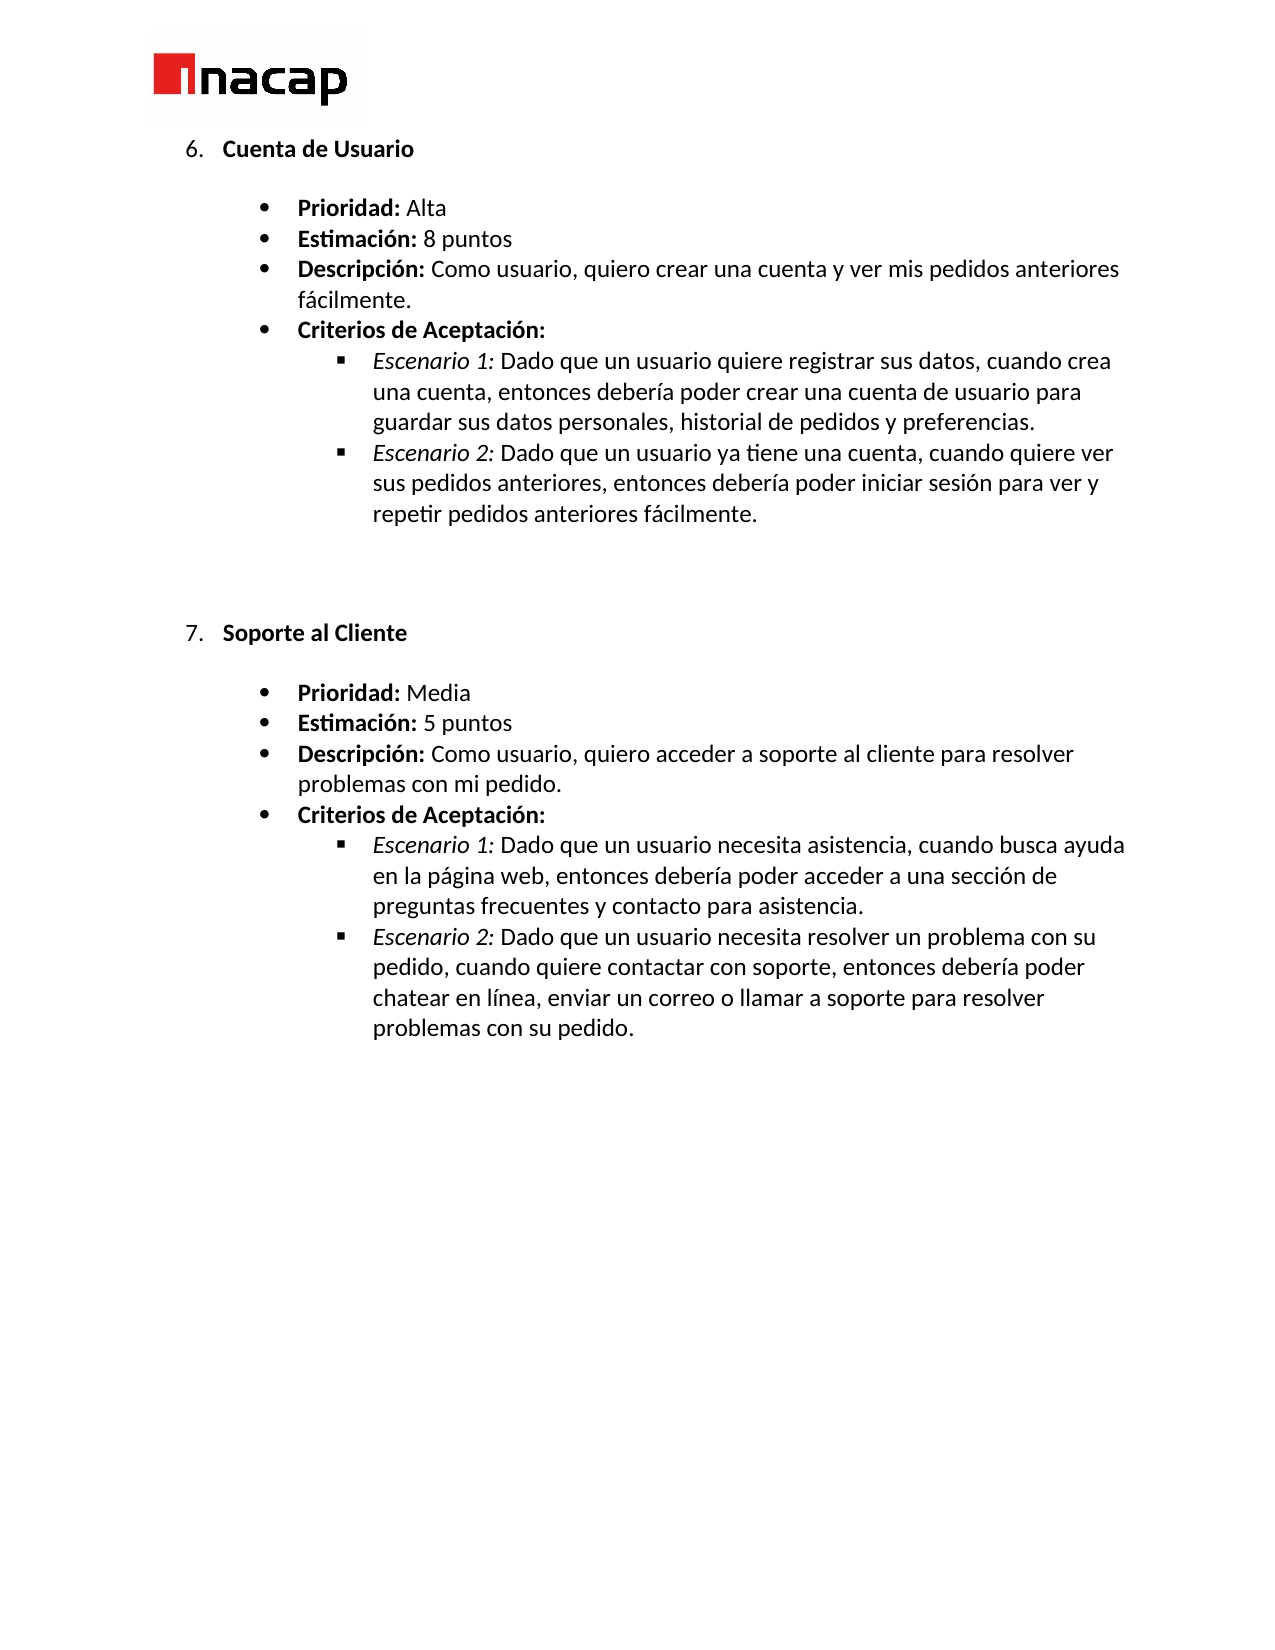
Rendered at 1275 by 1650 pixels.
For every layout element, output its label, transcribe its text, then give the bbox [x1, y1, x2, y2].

list Criterios de Aceptación: [260, 315, 1137, 345]
list Descripción: Como usuario, quiero crear una cuenta y ver mis pedidos anteriores fácilmente. [260, 254, 1137, 315]
list Escenario 2: Dado que un usuario ya tiene una cuenta, cuando quiere ver sus pedidos anteriores, entonces debería poder iniciar sesión para ver y repetir pedidos anteriores fácilmente. [335, 437, 1137, 528]
picture [147, 28, 370, 130]
list Soporte al Cliente [185, 617, 1137, 648]
list Escenario 1: Dado que un usuario necesita asistencia, cuando busca ayuda en la página web, entonces debería poder acceder a una sección de preguntas frecuentes y contacto para asistencia. [335, 829, 1137, 921]
list Estimación: 5 puntos [260, 707, 1137, 738]
list Estimación: 8 puntos [260, 223, 1137, 254]
list Escenario 1: Dado que un usuario quiere registrar sus datos, cuando crea una cuenta, entonces debería poder crear una cuenta de usuario para guardar sus datos personales, historial de pedidos y preferencias. [335, 345, 1137, 437]
list Escenario 2: Dado que un usuario necesita resolver un problema con su pedido, cuando quiere contactar con soporte, entonces debería poder chatear en línea, enviar un correo o llamar a soporte para resolver problemas con su pedido. [335, 921, 1137, 1043]
list Criterios de Aceptación: [260, 799, 1137, 829]
list Descripción: Como usuario, quiero acceder a soporte al cliente para resolver problemas con mi pedido. [260, 738, 1137, 799]
list Cuenta de Usuario [185, 133, 1137, 163]
list Prioridad: Media [260, 677, 1137, 707]
list Prioridad: Alta [260, 193, 1137, 223]
